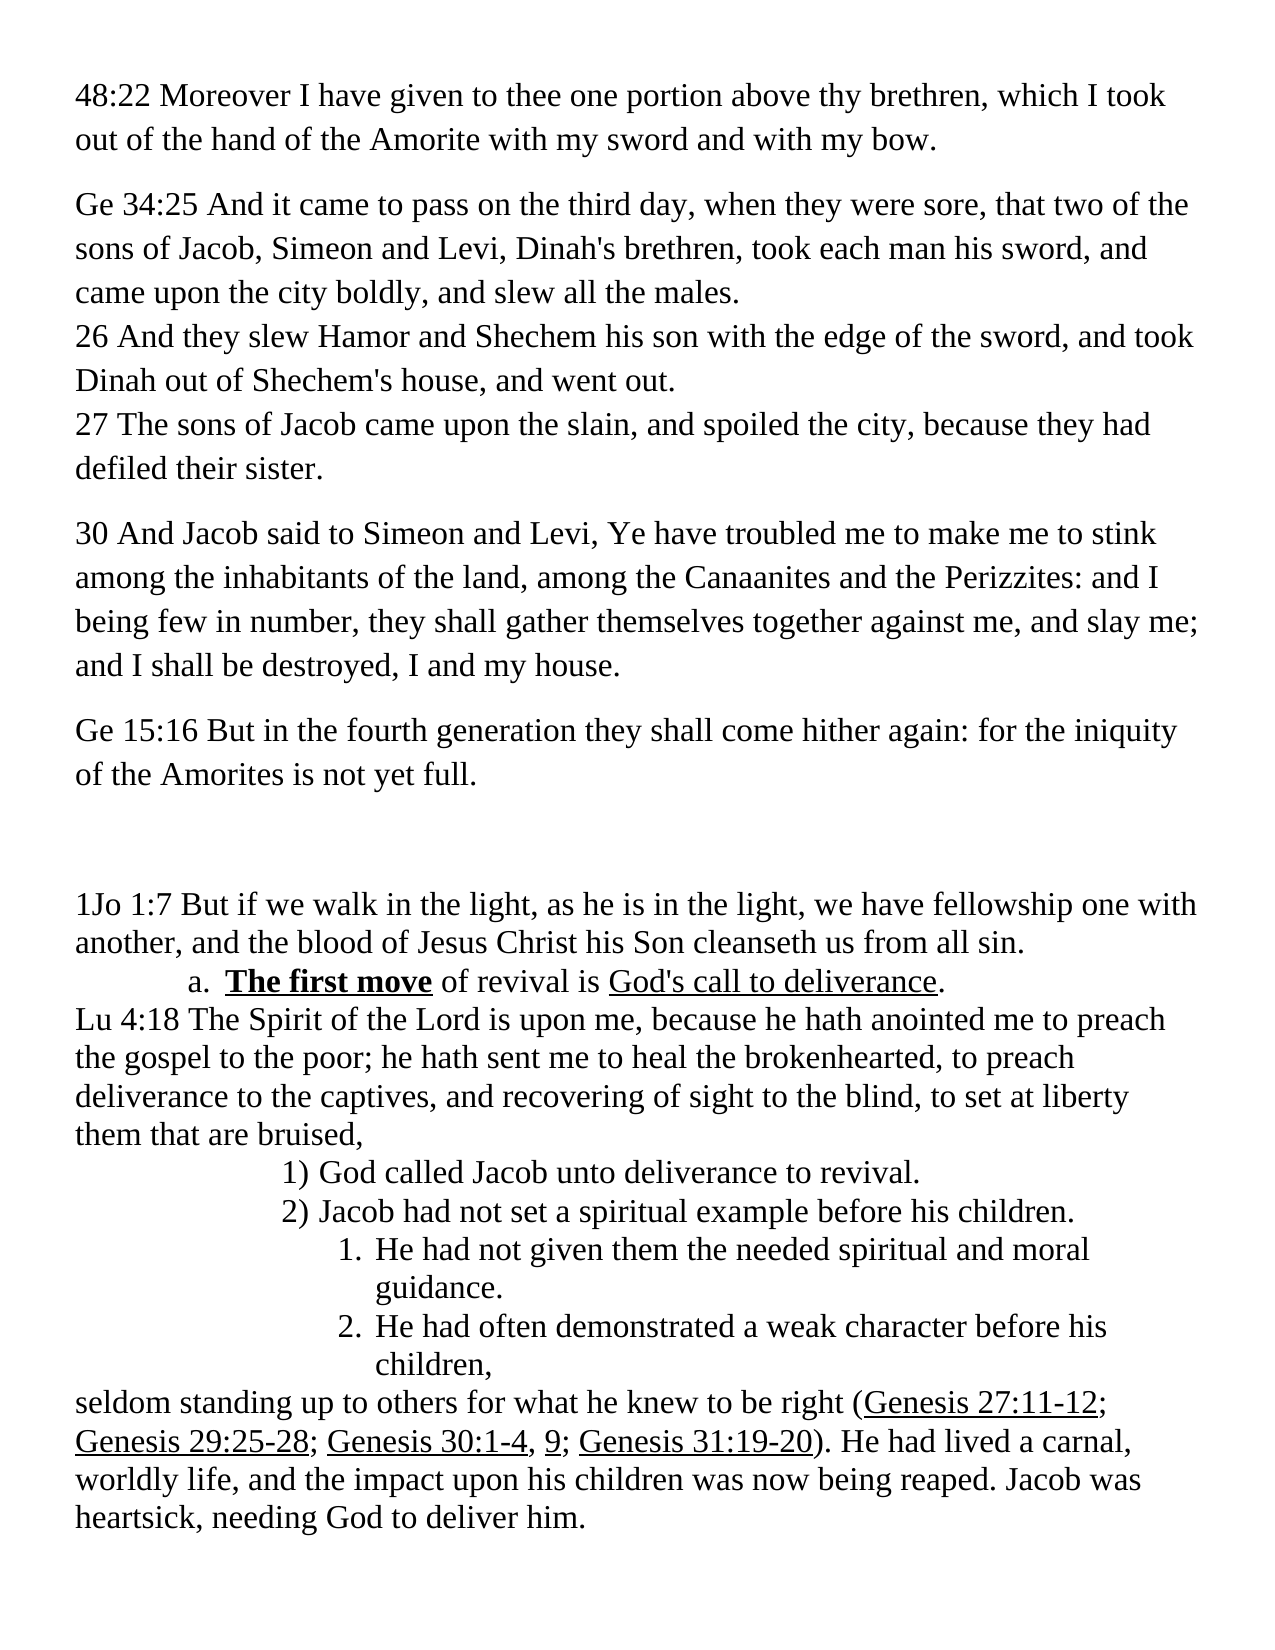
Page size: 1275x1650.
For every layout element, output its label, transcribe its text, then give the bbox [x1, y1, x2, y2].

list Jacob had not set a spiritual example before his children. [281, 1191, 1200, 1229]
text 30 And Jacob said to Simeon and Levi, Ye have troubled me to make me to stink among the inhabitants of the land, among the Canaanites and the Perizzites: and I being few in number, they shall gather themselves together against me, and slay me; and I shall be destroyed, I and my house. [75, 513, 1200, 684]
text Lu 4:18 The Spirit of the Lord is upon me, because he hath anointed me to preach the gospel to the poor; he hath sent me to heal the brokenhearted, to preach deliverance to the captives, and recovering of sight to the blind, to set at liberty them that are bruised, [75, 999, 1200, 1152]
text 1Jo 1:7 But if we walk in the light, as he is in the light, we have fellowship one with another, and the blood of Jesus Christ his Son cleanseth us from all sin. [75, 884, 1200, 961]
text Ge 15:16 But in the fourth generation they shall come hither again: for the iniquity of the Amorites is not yet full. [75, 710, 1200, 793]
list He had not given them the needed spiritual and moral guidance. [337, 1229, 1200, 1306]
text seldom standing up to others for what he knew to be right (Genesis 27:11-12; Genesis 29:25-28; Genesis 30:1-4, 9; Genesis 31:19-20). He had lived a carnal, worldly life, and the impact upon his children was now being reaped. Jacob was heartsick, needing God to deliver him. [75, 1382, 1200, 1536]
list God called Jacob unto deliverance to revival. [281, 1152, 1200, 1191]
text Ge 34:25 And it came to pass on the third day, when they were sore, that two of the sons of Jacob, Simeon and Levi, Dinah's brethren, took each man his sword, and came upon the city boldly, and slew all the males. 26 And they slew Hamor and Shechem his son with the edge of the sword, and took Dinah out of Shechem's house, and went out. 27 The sons of Jacob came upon the slain, and spoiled the city, because they had defiled their sister. [75, 184, 1200, 487]
list The first move of revival is God's call to deliverance. [187, 961, 1200, 999]
text 48:22 Moreover I have given to thee one portion above thy brethren, which I took out of the hand of the Amorite with my sword and with my bow. [75, 75, 1200, 157]
list He had often demonstrated a weak character before his children, [337, 1306, 1200, 1382]
